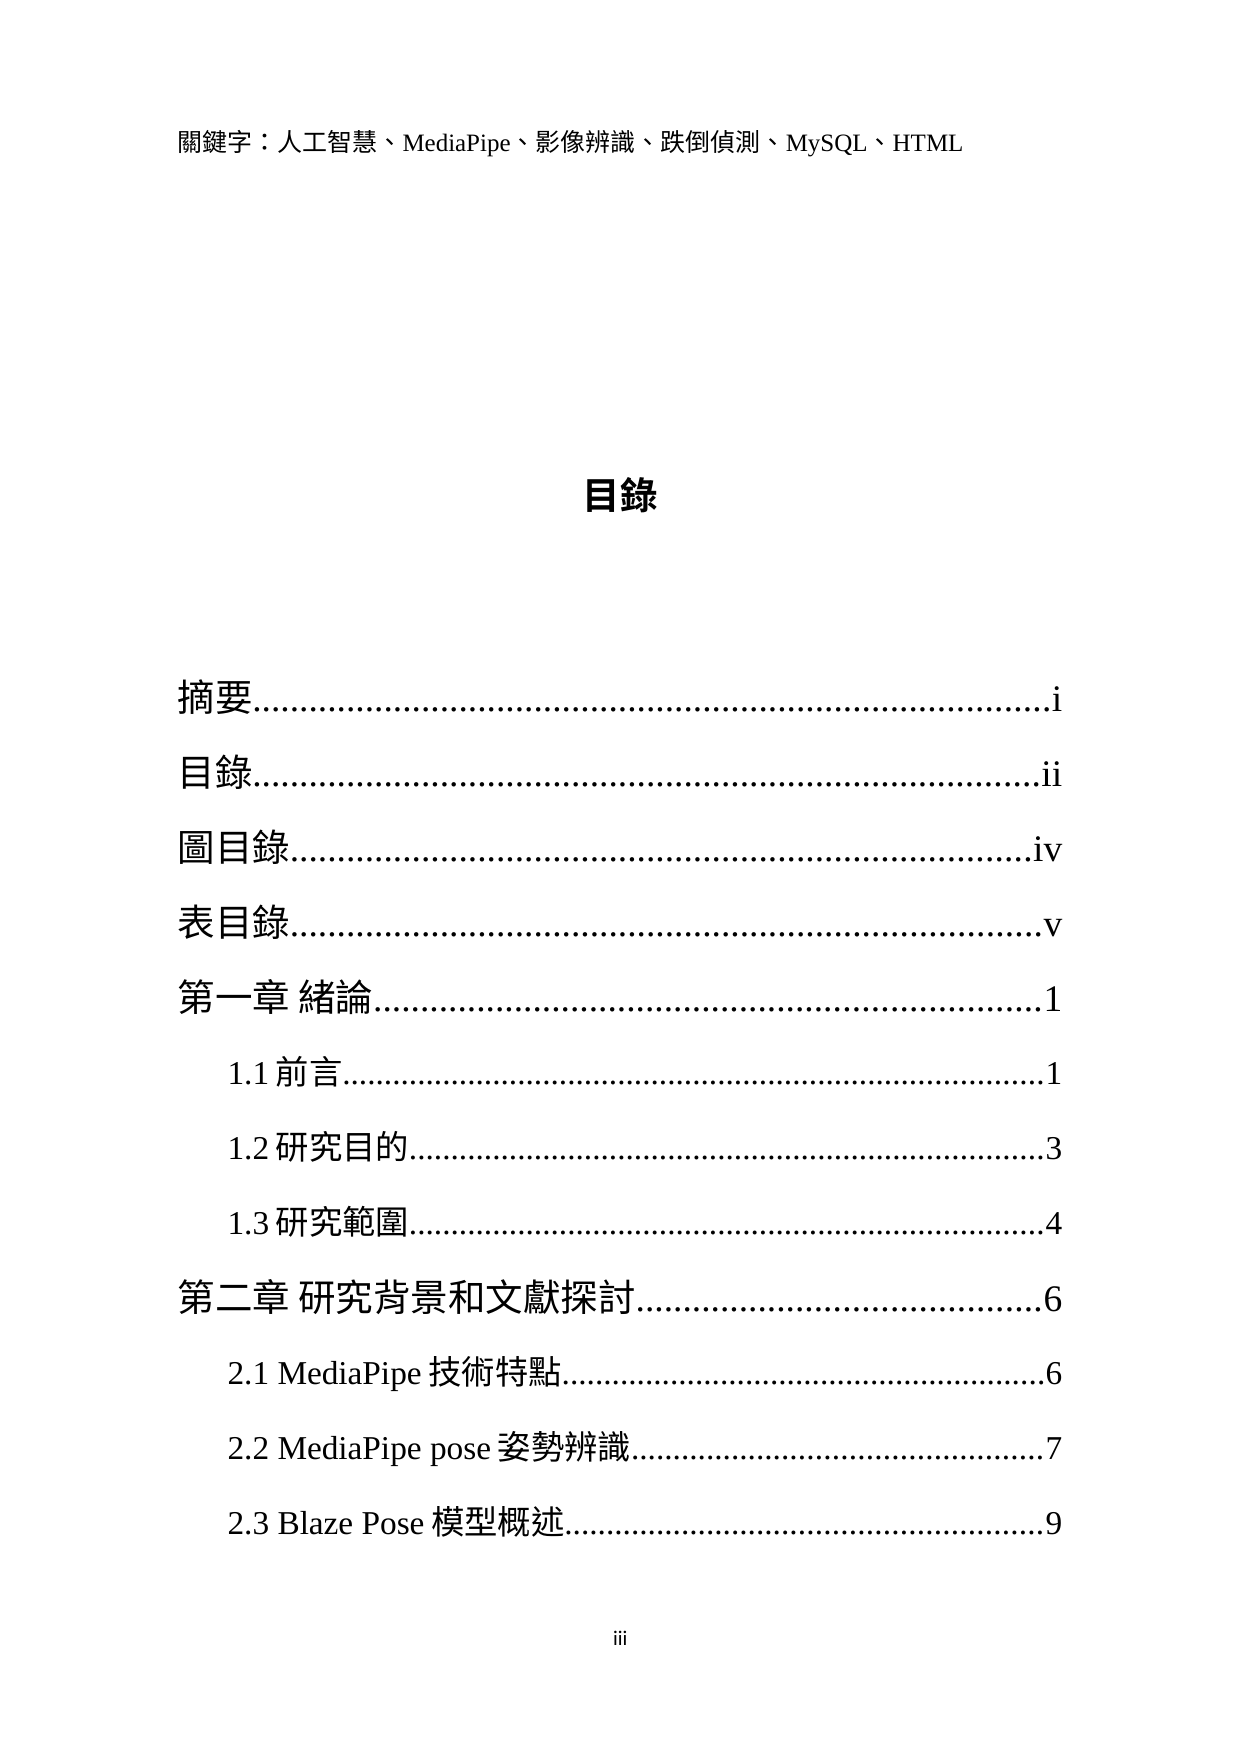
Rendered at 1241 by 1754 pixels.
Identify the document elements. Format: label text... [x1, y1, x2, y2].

text 關鍵字：人工智慧、MediaPipe、影像辨識、跌倒偵測、MySQL、HTML [177, 122, 1063, 159]
text 第一章 緒論 1 [177, 958, 1063, 1033]
text 1.3研究範圍 4 [227, 1183, 1063, 1258]
text 圖目錄 iv [177, 808, 1063, 883]
text 2.1 MediaPipe技術特點 6 [227, 1333, 1063, 1408]
text 2.2 MediaPipe pose姿勢辨識 7 [227, 1408, 1063, 1483]
subtitle 目錄 [177, 455, 1063, 530]
text 1.1前言 1 [227, 1033, 1063, 1108]
text 目錄 ii [177, 733, 1063, 808]
text 表目錄 v [177, 883, 1063, 958]
text 2.3 Blaze Pose模型概述 9 [227, 1483, 1063, 1558]
text 1.2研究目的 3 [227, 1108, 1063, 1183]
text 摘要 i [177, 658, 1063, 733]
text 第二章 研究背景和文獻探討 6 [177, 1258, 1063, 1333]
